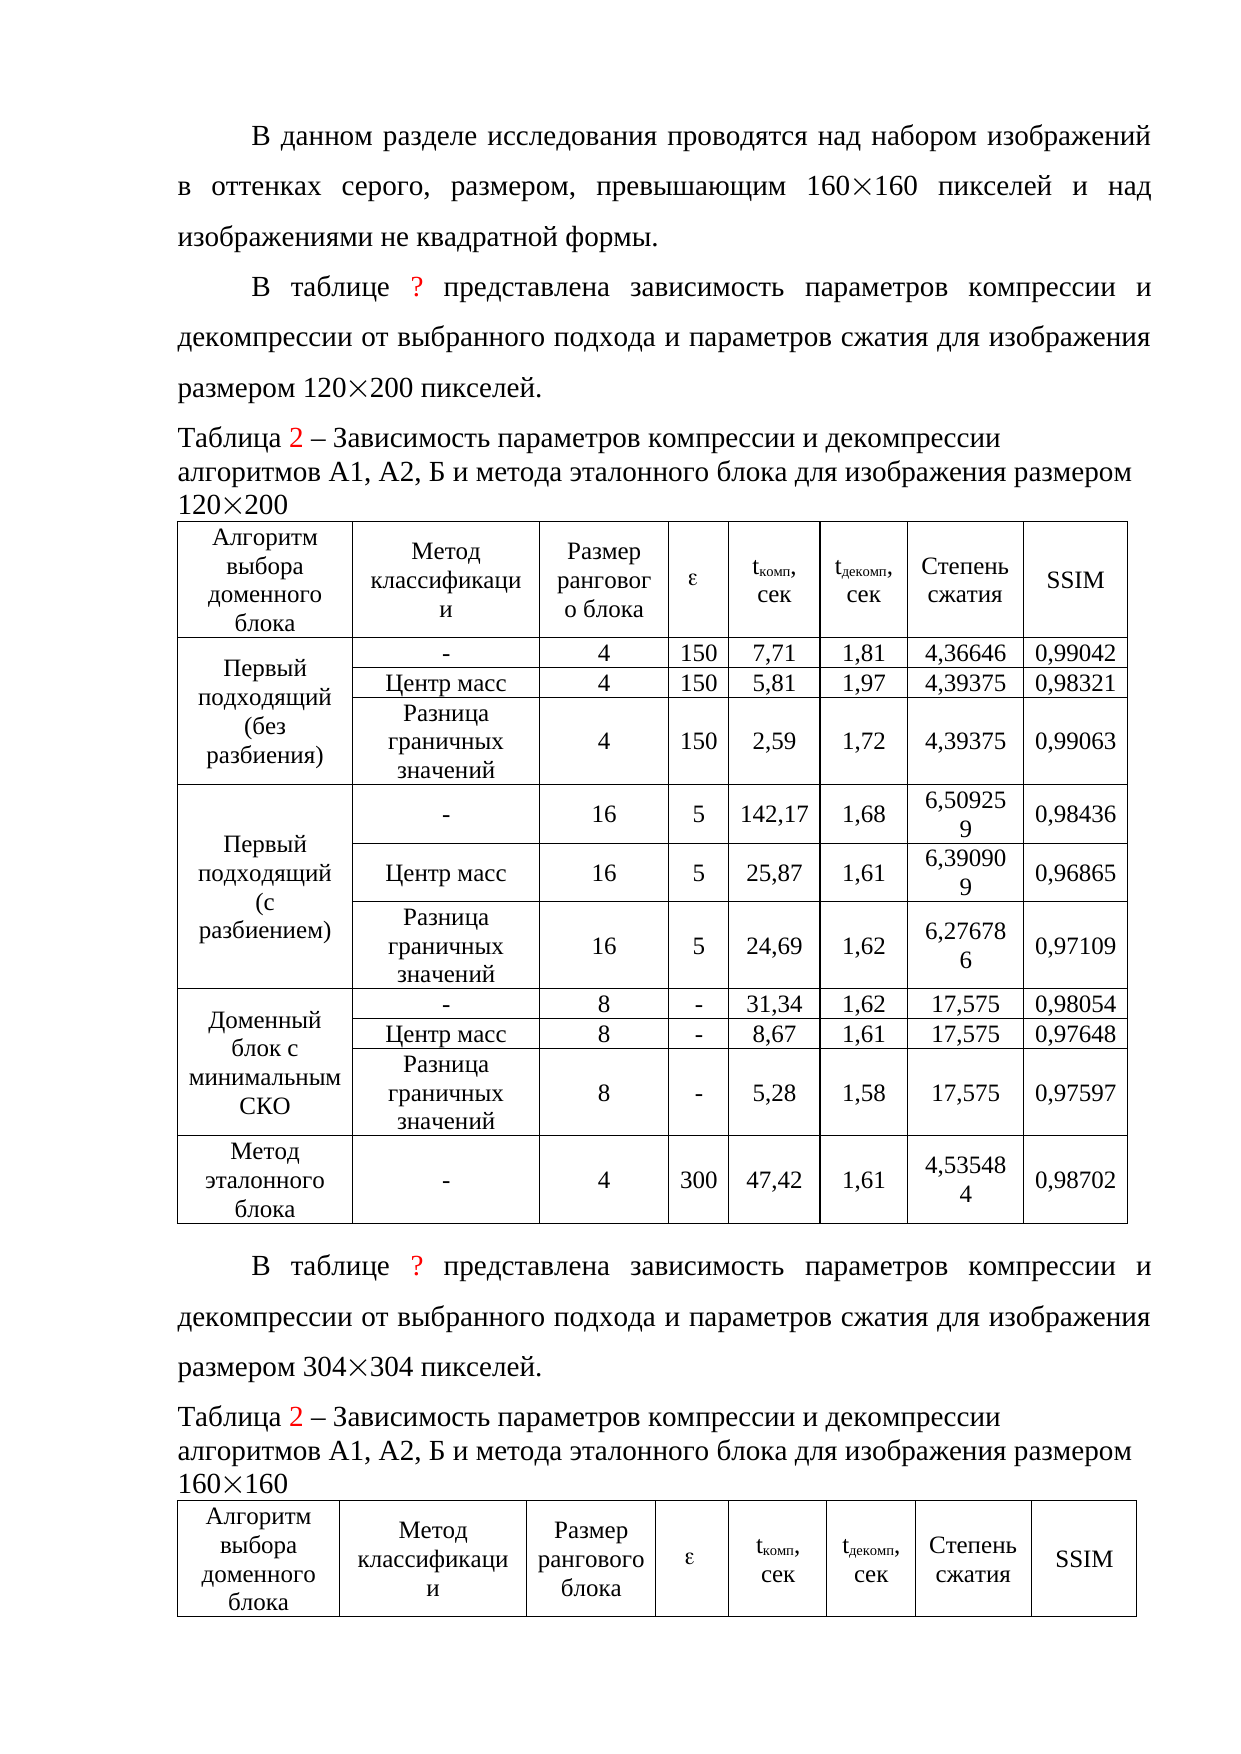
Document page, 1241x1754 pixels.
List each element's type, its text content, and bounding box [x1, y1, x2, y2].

table_cell 17,575 [908, 1019, 1023, 1048]
table_header SSIM [1032, 1501, 1136, 1616]
table_cell 16 [540, 844, 668, 901]
table_cell - [669, 1049, 728, 1135]
table_header tдекомп, сек [821, 522, 907, 637]
table_header tкомп, сек [729, 1501, 826, 1616]
table_header tдекомп, сек [827, 1501, 915, 1616]
table_cell 1,62 [821, 902, 907, 988]
table_cell 0,99063 [1024, 698, 1127, 784]
table_cell 5 [669, 844, 728, 901]
table_header Степень сжатия [908, 522, 1023, 637]
text Таблица 2 – Зависимость параметров компрессии и декомпрессии алгоритмов А1, А2, Б и метода эталонного блока для изображения размером 160160 [177, 1399, 1152, 1500]
table_cell Разница граничных значений [353, 698, 539, 784]
table_cell 1,81 [821, 638, 907, 667]
table_cell 1,72 [821, 698, 907, 784]
table_cell 47,42 [729, 1136, 819, 1222]
table_cell Разница граничных значений [353, 1049, 539, 1135]
table_cell 5,28 [729, 1049, 819, 1135]
table_cell 8 [540, 989, 668, 1018]
table_cell 6,509259 [908, 785, 1023, 842]
table_cell Центр масс [353, 844, 539, 901]
table_header Размер рангового блока [540, 522, 668, 637]
table_cell 7,71 [729, 638, 819, 667]
table_cell 0,98436 [1024, 785, 1127, 842]
text В данном разделе исследования проводятся над набором изображений в оттенках серого, размером, превышающим 160160 пикселей и над изображениями не квадратной формы. [177, 118, 1152, 252]
table_cell 2,59 [729, 698, 819, 784]
table_cell 4,39375 [908, 698, 1023, 784]
table_cell 8,67 [729, 1019, 819, 1048]
table_cell Центр масс [353, 1019, 539, 1048]
table_cell 6,276786 [908, 902, 1023, 988]
table_cell 0,97109 [1024, 902, 1127, 988]
table_header tкомп, сек [729, 522, 819, 637]
table_cell - [353, 638, 539, 667]
table_cell 142,17 [729, 785, 819, 842]
table_cell 5,81 [729, 668, 819, 697]
text В таблице ? представлена зависимость параметров компрессии и декомпрессии от выбранного подхода и параметров сжатия для изображения размером 304304 пикселей. [177, 1248, 1152, 1383]
table_cell 4,39375 [908, 668, 1023, 697]
table_cell 4,535484 [908, 1136, 1023, 1222]
table_cell 8 [540, 1019, 668, 1048]
table_cell 4,36646 [908, 638, 1023, 667]
table_cell 1,61 [821, 1019, 907, 1048]
table_cell Разница граничных значений [353, 902, 539, 988]
table_cell 16 [540, 785, 668, 842]
table_cell Первый подходящий (с разбиением) [178, 785, 352, 988]
table_cell 4 [540, 668, 668, 697]
table_cell 25,87 [729, 844, 819, 901]
table_cell 150 [669, 698, 728, 784]
table_header SSIM [1024, 522, 1127, 637]
table_cell - [353, 1136, 539, 1222]
table_cell 5 [669, 785, 728, 842]
table_cell 17,575 [908, 1049, 1023, 1135]
table_header [669, 522, 728, 637]
table_cell 31,34 [729, 989, 819, 1018]
table_cell 0,99042 [1024, 638, 1127, 667]
table_cell 1,61 [821, 844, 907, 901]
text Таблица 2 – Зависимость параметров компрессии и декомпрессии алгоритмов А1, А2, Б и метода эталонного блока для изображения размером 120200 [177, 420, 1152, 521]
table_header Размер рангового блока [527, 1501, 655, 1616]
table_header Алгоритм выбора доменного блока [178, 522, 352, 637]
table_cell Доменный блок с минимальным СКО [178, 989, 352, 1135]
table_cell 1,68 [821, 785, 907, 842]
table_cell - [669, 989, 728, 1018]
table_cell 24,69 [729, 902, 819, 988]
table_cell Центр масс [353, 668, 539, 697]
table_cell 17,575 [908, 989, 1023, 1018]
table_cell 16 [540, 902, 668, 988]
table_cell Первый подходящий (без разбиения) [178, 638, 352, 784]
table_cell 4 [540, 698, 668, 784]
table_cell 6,390909 [908, 844, 1023, 901]
table_header [656, 1501, 728, 1616]
table_header Метод классификации [340, 1501, 526, 1616]
table_cell 300 [669, 1136, 728, 1222]
table_cell Метод эталонного блока [178, 1136, 352, 1222]
table_cell - [353, 785, 539, 842]
table_cell 150 [669, 668, 728, 697]
table_cell 1,58 [821, 1049, 907, 1135]
table_header Метод классификации [353, 522, 539, 637]
table_cell 0,98054 [1024, 989, 1127, 1018]
table_cell 0,98321 [1024, 668, 1127, 697]
table_cell 4 [540, 638, 668, 667]
table_cell 1,97 [821, 668, 907, 697]
table_cell 0,98702 [1024, 1136, 1127, 1222]
text В таблице ? представлена зависимость параметров компрессии и декомпрессии от выбранного подхода и параметров сжатия для изображения размером 120200 пикселей. [177, 269, 1152, 403]
table_cell 1,62 [821, 989, 907, 1018]
table_cell 1,61 [821, 1136, 907, 1222]
table_cell 5 [669, 902, 728, 988]
table_cell - [353, 989, 539, 1018]
table_cell - [669, 1019, 728, 1048]
table_header Степень сжатия [916, 1501, 1031, 1616]
table_header Алгоритм выбора доменного блока [178, 1501, 339, 1616]
table_cell 4 [540, 1136, 668, 1222]
table_cell 8 [540, 1049, 668, 1135]
table_cell 0,97648 [1024, 1019, 1127, 1048]
table_cell 0,96865 [1024, 844, 1127, 901]
table_cell 150 [669, 638, 728, 667]
table_cell 0,97597 [1024, 1049, 1127, 1135]
